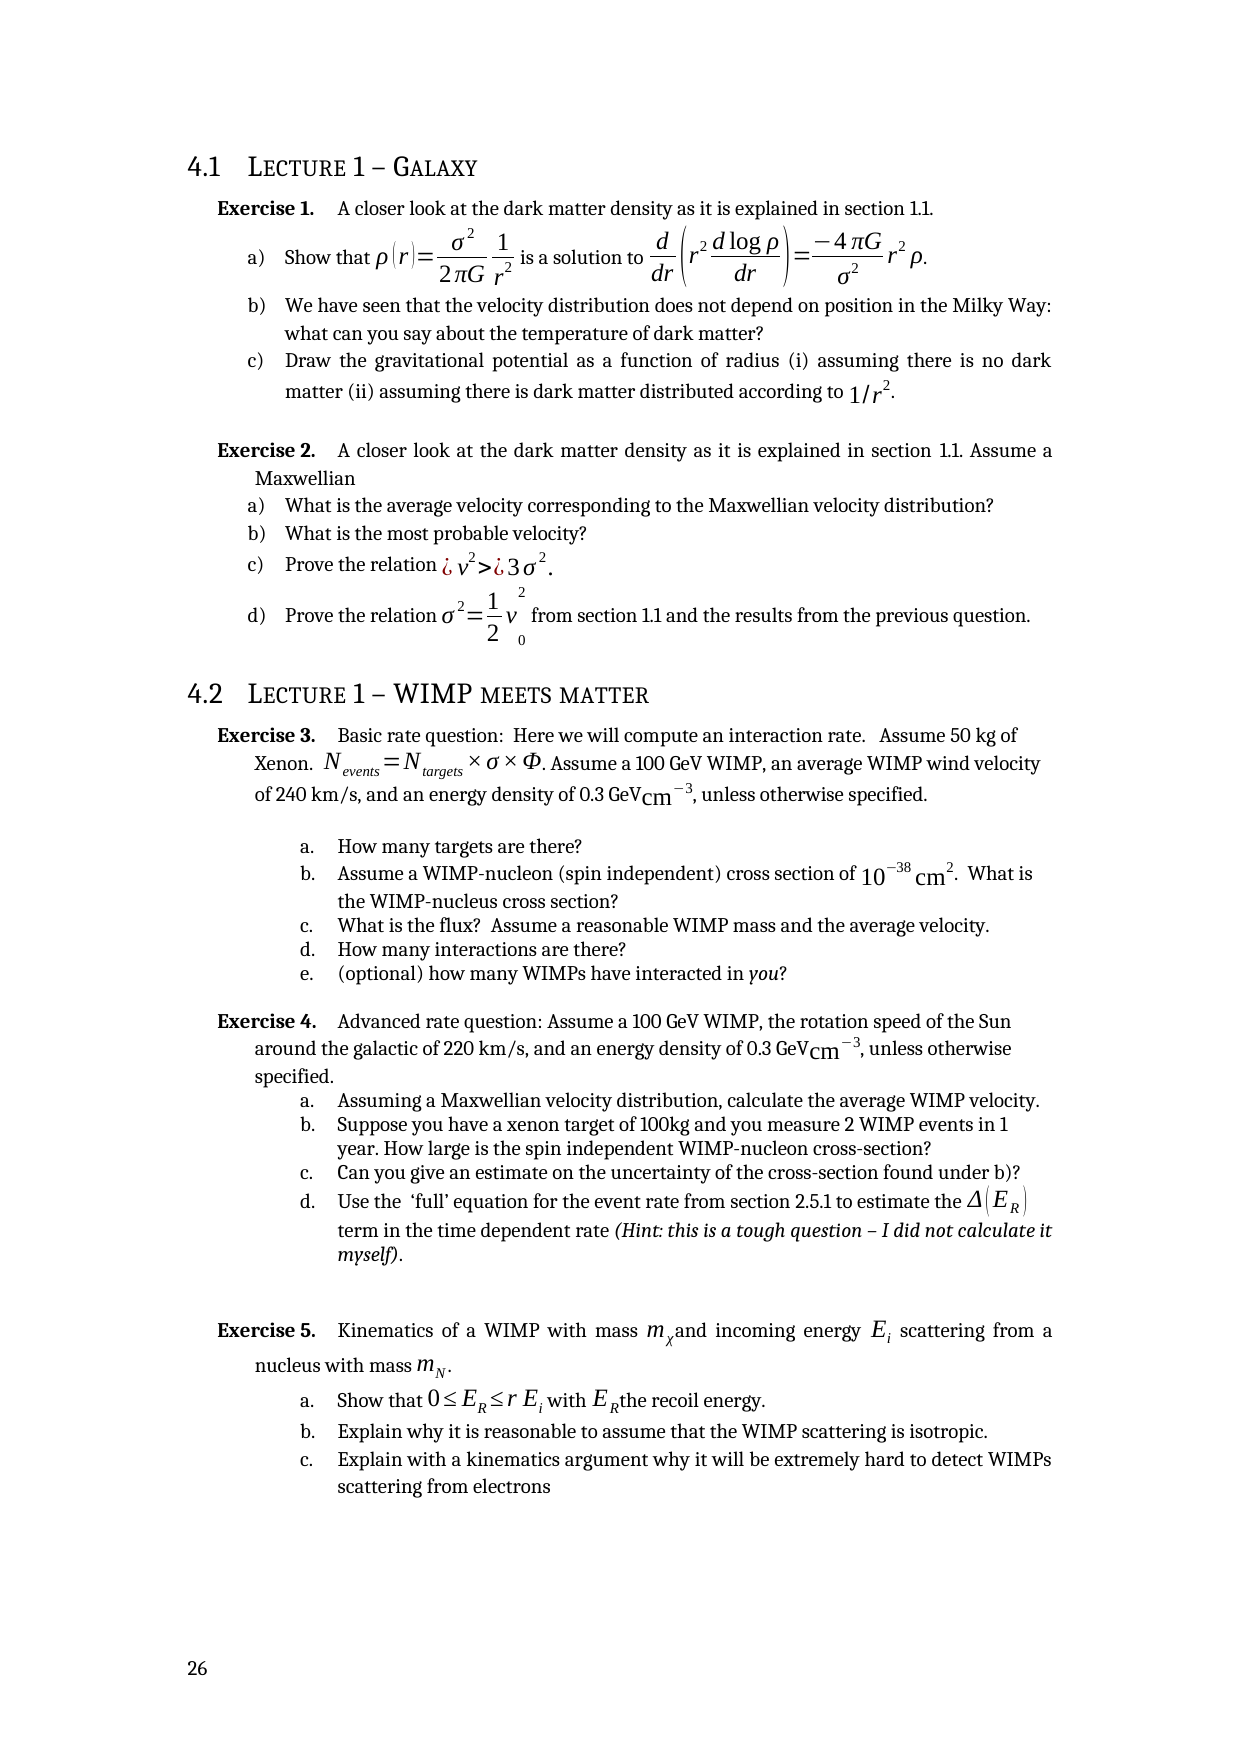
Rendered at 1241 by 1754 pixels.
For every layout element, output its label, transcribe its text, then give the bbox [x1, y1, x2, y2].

list Show that with the recoil energy. [300, 1385, 1053, 1416]
list How many interactions are there? [300, 937, 1053, 961]
list How many targets are there? [300, 834, 1053, 858]
list Explain why it is reasonable to assume that the WIMP scattering is isotropic. [300, 1420, 1053, 1444]
list What is the flux? Assume a reasonable WIMP mass and the average velocity. [300, 913, 1053, 937]
list Prove the relation from section 1.1 and the results from the previous question. [247, 583, 1053, 649]
list Advanced rate question: Assume a 100 GeV WIMP, the rotation speed of the Sun around the galactic of 220 km/s, and an energy density of 0.3 GeV, unless otherwise specified. [217, 1009, 1053, 1088]
list Basic rate question: Here we will compute an interaction rate. Assume 50 kg of Xenon. . Assume a 100 GeV WIMP, an average WIMP wind velocity of 240 km/s, and an energy density of 0.3 GeV, unless otherwise specified. [217, 724, 1053, 811]
list A closer look at the dark matter density as it is explained in section 1.1. Assume a Maxwellian [217, 439, 1053, 490]
list (optional) how many WIMPs have interacted in you? [300, 961, 1053, 985]
subtitle Lecture 1 – Galaxy [187, 150, 1053, 183]
list What is the average velocity corresponding to the Maxwellian velocity distribution? [247, 494, 1053, 518]
list A closer look at the dark matter density as it is explained in section 1.1. [217, 197, 1053, 221]
list Draw the gravitational potential as a function of radius (i) assuming there is no dark matter (ii) assuming there is dark matter distributed according to . [247, 349, 1053, 408]
list Kinematics of a WIMP with mass and incoming energy scattering from a nucleus with mass . [217, 1315, 1053, 1381]
list Can you give an estimate on the uncertainty of the cross-section found under b)? [300, 1160, 1053, 1184]
list Prove the relation [247, 549, 1053, 580]
list Suppose you have a xenon target of 100kg and you measure 2 WIMP events in 1 year. How large is the spin independent WIMP-nucleon cross-section? [300, 1112, 1053, 1160]
list We have seen that the velocity distribution does not depend on position in the Milky Way: what can you say about the temperature of dark matter? [247, 294, 1053, 345]
list Assume a WIMP-nucleon (spin independent) cross section of . What is the WIMP-nucleus cross section? [300, 858, 1053, 913]
list Assuming a Maxwellian velocity distribution, calculate the average WIMP velocity. [300, 1088, 1053, 1112]
list Show that is a solution to . [247, 224, 1053, 290]
list Explain with a kinematics argument why it will be extremely hard to detect WIMPs scattering from electrons [300, 1447, 1053, 1499]
list Use the ‘full’ equation for the event rate from section 2.5.1 to estimate the term in the time dependent rate (Hint: this is a tough question – I did not calculate it myself). [300, 1184, 1053, 1267]
subtitle Lecture 1 – WIMP meets matter [187, 677, 1053, 711]
list What is the most probable velocity? [247, 521, 1053, 545]
